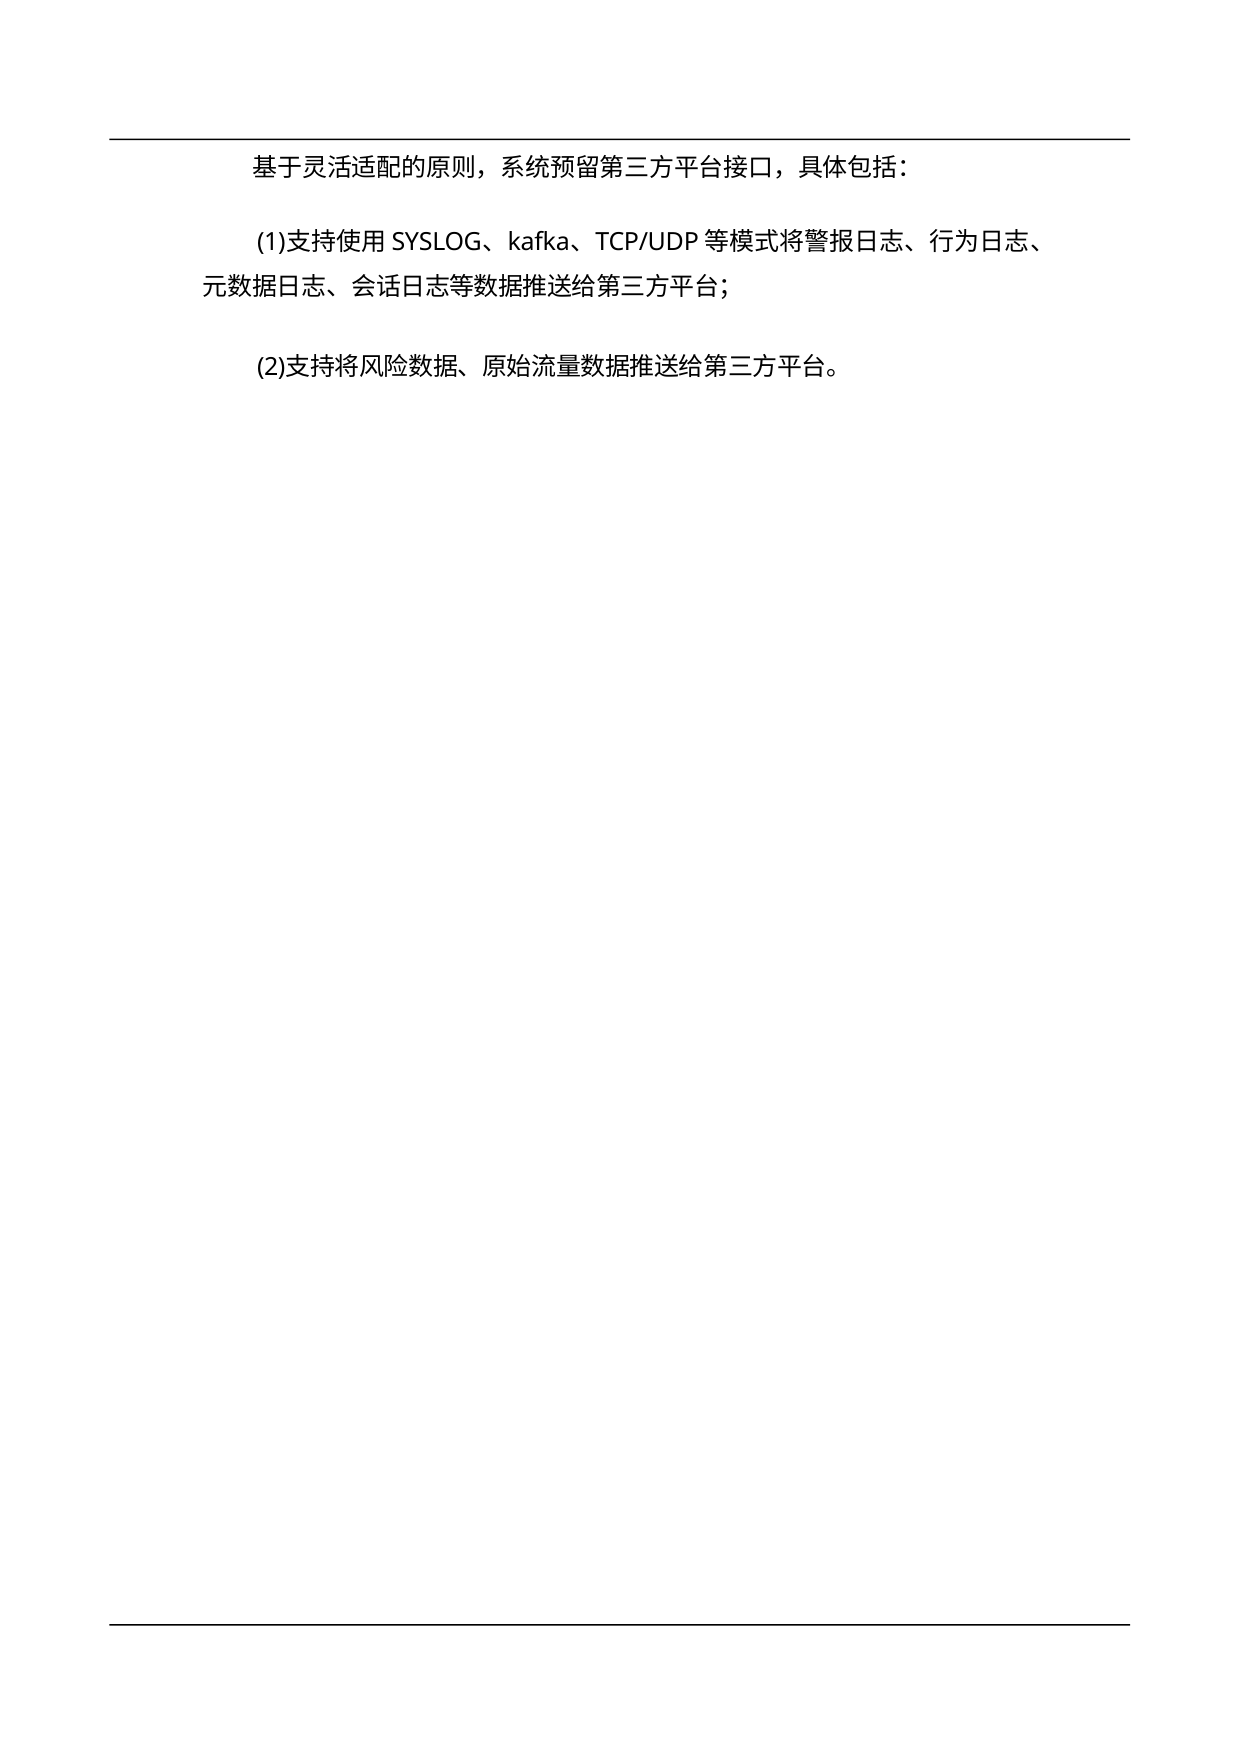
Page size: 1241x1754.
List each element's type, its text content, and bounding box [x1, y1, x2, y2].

text (2)支持将风险数据、原始流量数据推送给第三方平台。 [257, 349, 1053, 382]
text (1)支持使用SYSLOG、kafka、TCP/UDP等模式将警报日志、行为日志、元数据日志、会话日志等数据推送给第三方平台； [202, 221, 1031, 302]
text 基于灵活适配的原则，系统预留第三方平台接口，具体包括： [252, 150, 1053, 183]
